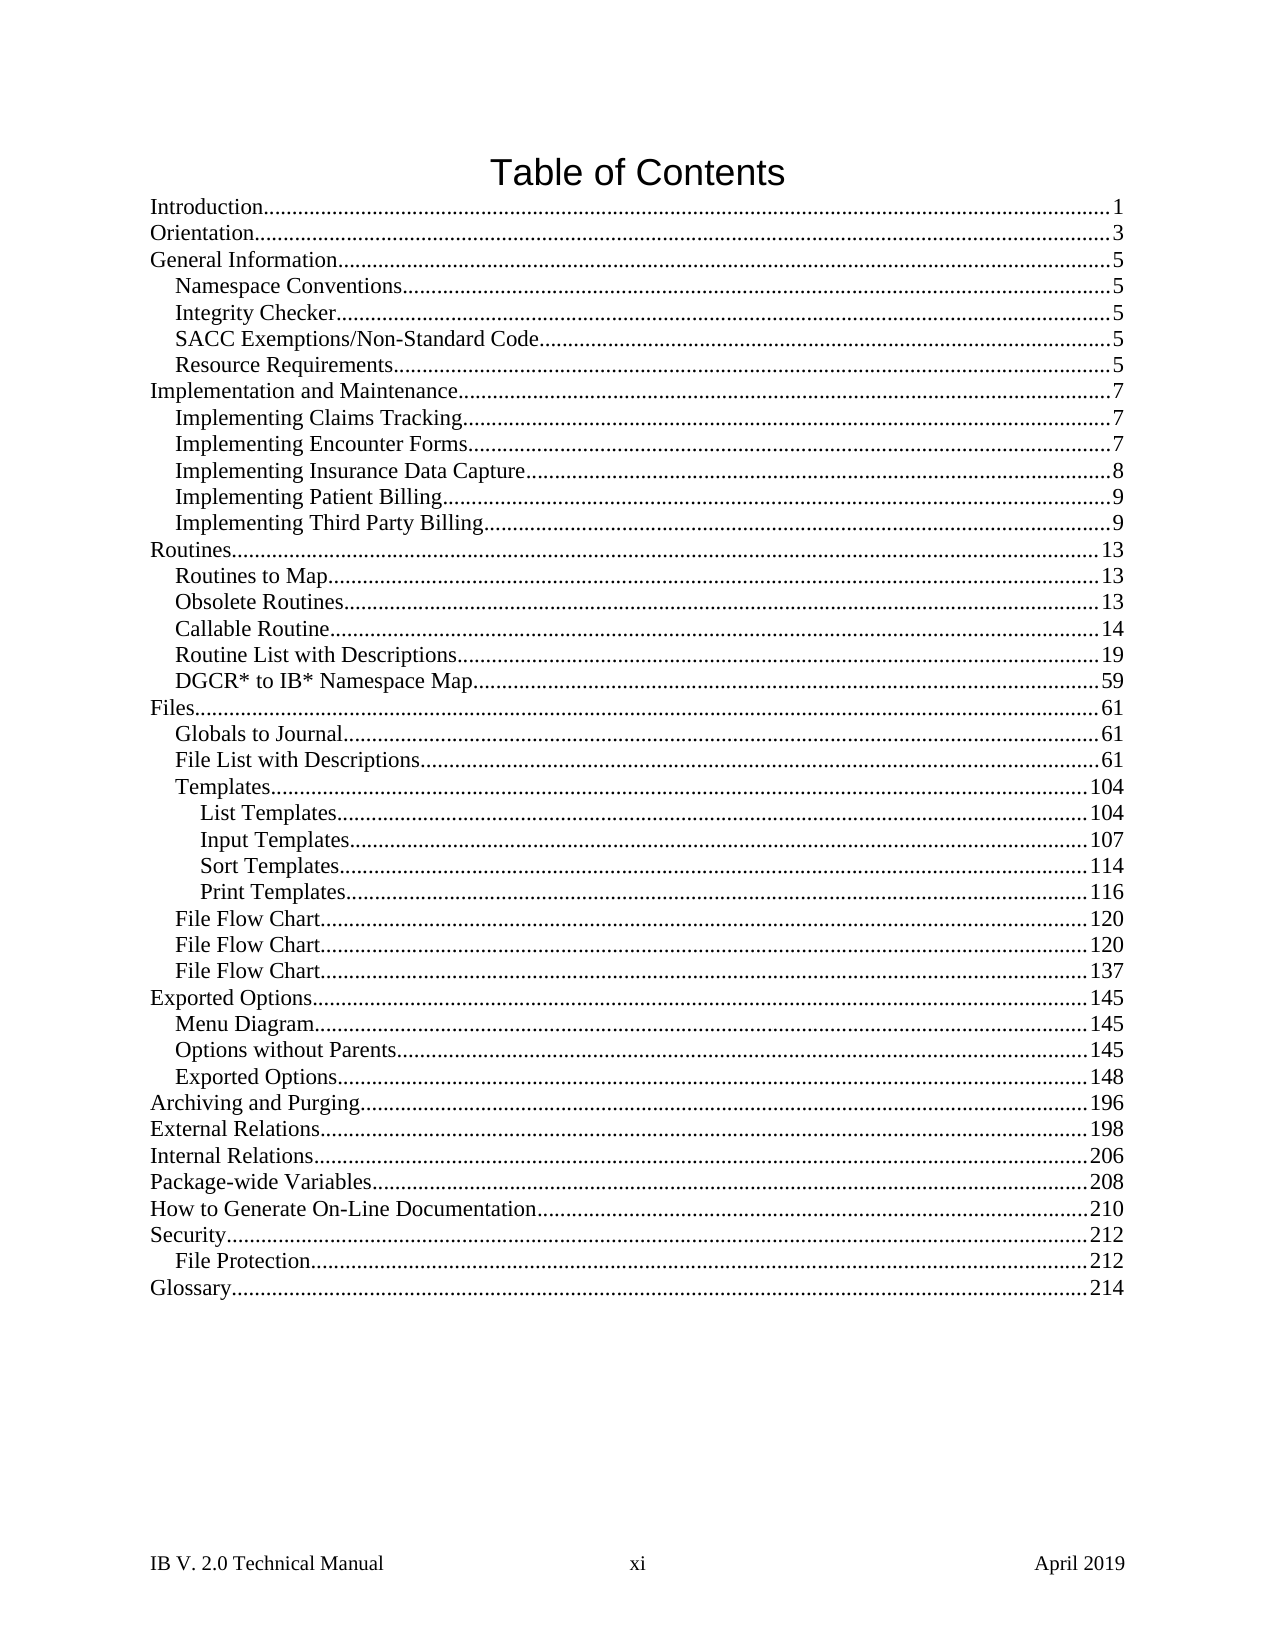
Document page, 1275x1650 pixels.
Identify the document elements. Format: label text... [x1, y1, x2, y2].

text File Protection 212 [175, 1247, 1125, 1274]
text Resource Requirements 5 [175, 351, 1125, 378]
text Print Templates 116 [200, 878, 1125, 905]
text Archiving and Purging 196 [150, 1089, 1125, 1116]
text Implementing Encounter Forms 7 [175, 430, 1125, 457]
text Obsolete Routines 13 [175, 588, 1125, 615]
text Implementing Patient Billing 9 [175, 483, 1125, 509]
text Input Templates 107 [200, 826, 1125, 852]
text Namespace Conventions 5 [175, 272, 1125, 298]
text External Relations 198 [150, 1116, 1125, 1142]
text Routines to Map 13 [175, 562, 1125, 588]
text Globals to Journal 61 [175, 720, 1125, 747]
text How to Generate On-Line Documentation 210 [150, 1194, 1125, 1221]
text Files 61 [150, 694, 1125, 720]
text File List with Descriptions 61 [175, 747, 1125, 773]
text Callable Routine 14 [175, 615, 1125, 641]
text Implementing Third Party Billing 9 [175, 509, 1125, 536]
text Exported Options 145 [150, 984, 1125, 1010]
text SACC Exemptions/Non-Standard Code 5 [175, 325, 1125, 351]
text File Flow Chart 120 [175, 905, 1125, 931]
text Options without Parents 145 [175, 1036, 1125, 1063]
text Routines 13 [150, 536, 1125, 562]
text Sort Templates 114 [200, 852, 1125, 878]
text Glossary 214 [150, 1274, 1125, 1300]
text Implementing Insurance Data Capture 8 [175, 457, 1125, 483]
text General Information 5 [150, 246, 1125, 272]
text List Templates 104 [200, 799, 1125, 826]
text Implementing Claims Tracking 7 [175, 404, 1125, 430]
text Menu Diagram 145 [175, 1010, 1125, 1036]
text Table of Contents [150, 150, 1125, 193]
text Exported Options 148 [175, 1063, 1125, 1089]
text File Flow Chart 120 [175, 931, 1125, 957]
text Introduction 1 [150, 193, 1125, 219]
text File Flow Chart 137 [175, 957, 1125, 984]
text Security 212 [150, 1221, 1125, 1247]
text Templates 104 [175, 773, 1125, 799]
text Orientation 3 [150, 219, 1125, 246]
text DGCR* to IB* Namespace Map 59 [175, 667, 1125, 694]
text Implementation and Maintenance 7 [150, 378, 1125, 404]
text Package-wide Variables 208 [150, 1168, 1125, 1194]
text Routine List with Descriptions 19 [175, 641, 1125, 667]
text Internal Relations 206 [150, 1142, 1125, 1168]
text Integrity Checker 5 [175, 298, 1125, 325]
